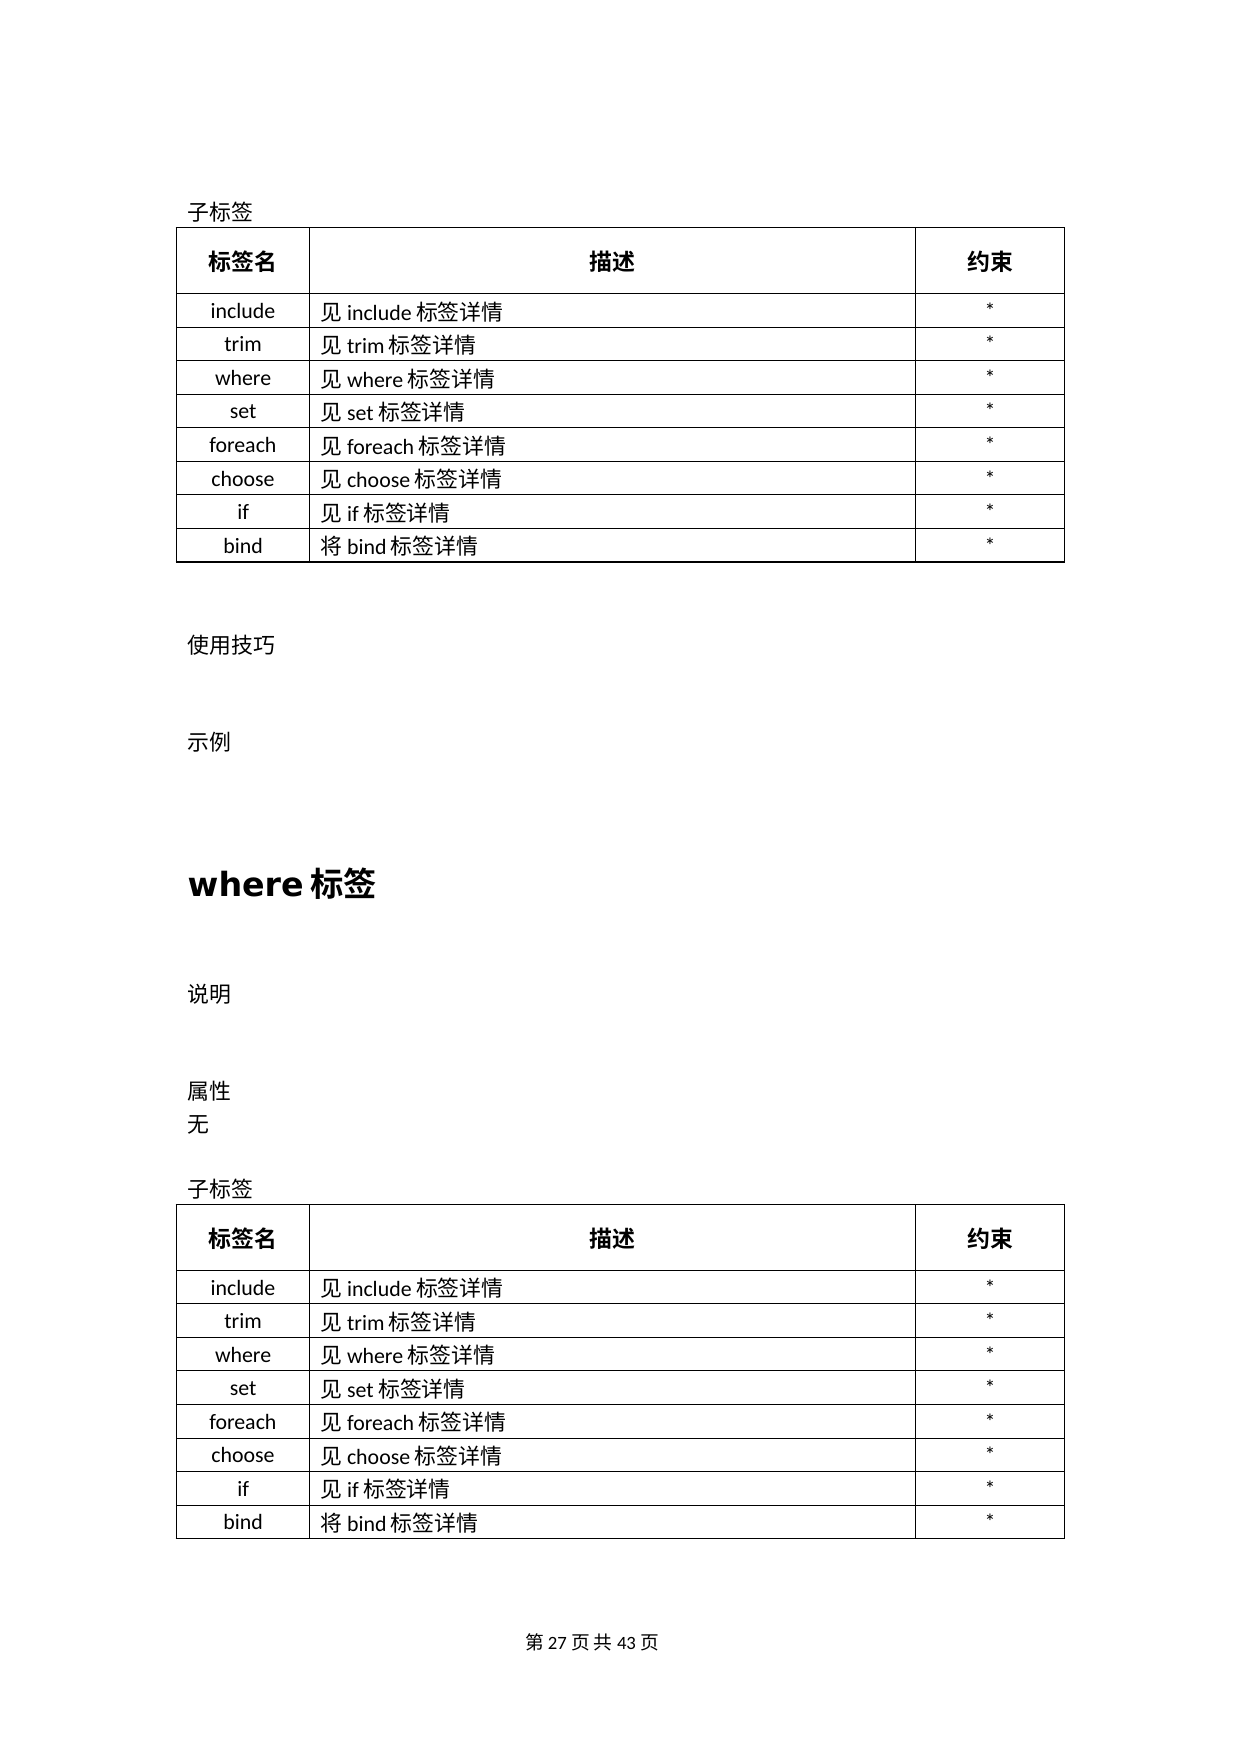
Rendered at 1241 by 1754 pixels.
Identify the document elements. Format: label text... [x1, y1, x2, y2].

table_cell 见if标签详情 [310, 495, 915, 528]
table_cell * [916, 1472, 1064, 1504]
table_cell * [916, 529, 1064, 561]
table_cell foreach [177, 1405, 309, 1437]
table_cell * [916, 1439, 1064, 1471]
table_cell where [177, 1338, 309, 1370]
table_cell * [916, 495, 1064, 528]
table_cell choose [177, 462, 309, 494]
table_cell 见choose标签详情 [310, 1439, 915, 1471]
table_header 标签名 [177, 1205, 309, 1270]
table_cell * [916, 1338, 1064, 1370]
text 属性 [187, 1074, 1053, 1106]
table_cell * [916, 1506, 1064, 1538]
table_cell * [916, 294, 1064, 327]
table_cell 见choose标签详情 [310, 462, 915, 494]
table_cell * [916, 428, 1064, 461]
table_cell * [916, 395, 1064, 427]
text 子标签 [187, 194, 1053, 227]
table_header 描述 [310, 228, 915, 293]
table_cell where [177, 361, 309, 394]
table_cell set [177, 395, 309, 427]
table_cell foreach [177, 428, 309, 461]
table_cell if [177, 495, 309, 528]
table_cell * [916, 1304, 1064, 1337]
table_cell 见include标签详情 [310, 1271, 915, 1303]
table_cell * [916, 1371, 1064, 1404]
table_header 约束 [916, 1205, 1064, 1270]
table_cell 见include标签详情 [310, 294, 915, 327]
table_cell 见set标签详情 [310, 395, 915, 427]
table_cell 见where标签详情 [310, 1338, 915, 1370]
table_cell 见trim标签详情 [310, 1304, 915, 1337]
table_cell 将bind标签详情 [310, 529, 915, 561]
text 说明 [187, 976, 1053, 1009]
table_cell * [916, 1271, 1064, 1303]
table_cell bind [177, 529, 309, 561]
table_cell trim [177, 1304, 309, 1337]
table_cell bind [177, 1506, 309, 1538]
table_cell if [177, 1472, 309, 1504]
table_cell 见if标签详情 [310, 1472, 915, 1504]
table_cell 见foreach标签详情 [310, 1405, 915, 1437]
table_cell 见foreach标签详情 [310, 428, 915, 461]
text 无 [187, 1106, 1053, 1139]
table_cell 见where标签详情 [310, 361, 915, 394]
table_cell include [177, 294, 309, 327]
table_cell choose [177, 1439, 309, 1471]
table_cell 见set标签详情 [310, 1371, 915, 1404]
text 使用技巧 [187, 627, 1053, 660]
subtitle where标签 [187, 849, 1053, 914]
table_cell * [916, 361, 1064, 394]
table_header 标签名 [177, 228, 309, 293]
table_cell * [916, 328, 1064, 360]
table_cell 将bind标签详情 [310, 1506, 915, 1538]
table_header 描述 [310, 1205, 915, 1270]
table_cell include [177, 1271, 309, 1303]
table_cell trim [177, 328, 309, 360]
table_cell set [177, 1371, 309, 1404]
text 子标签 [187, 1171, 1053, 1204]
table_cell 见trim标签详情 [310, 328, 915, 360]
text 示例 [187, 725, 1053, 757]
table_cell * [916, 462, 1064, 494]
table_cell * [916, 1405, 1064, 1437]
table_header 约束 [916, 228, 1064, 293]
